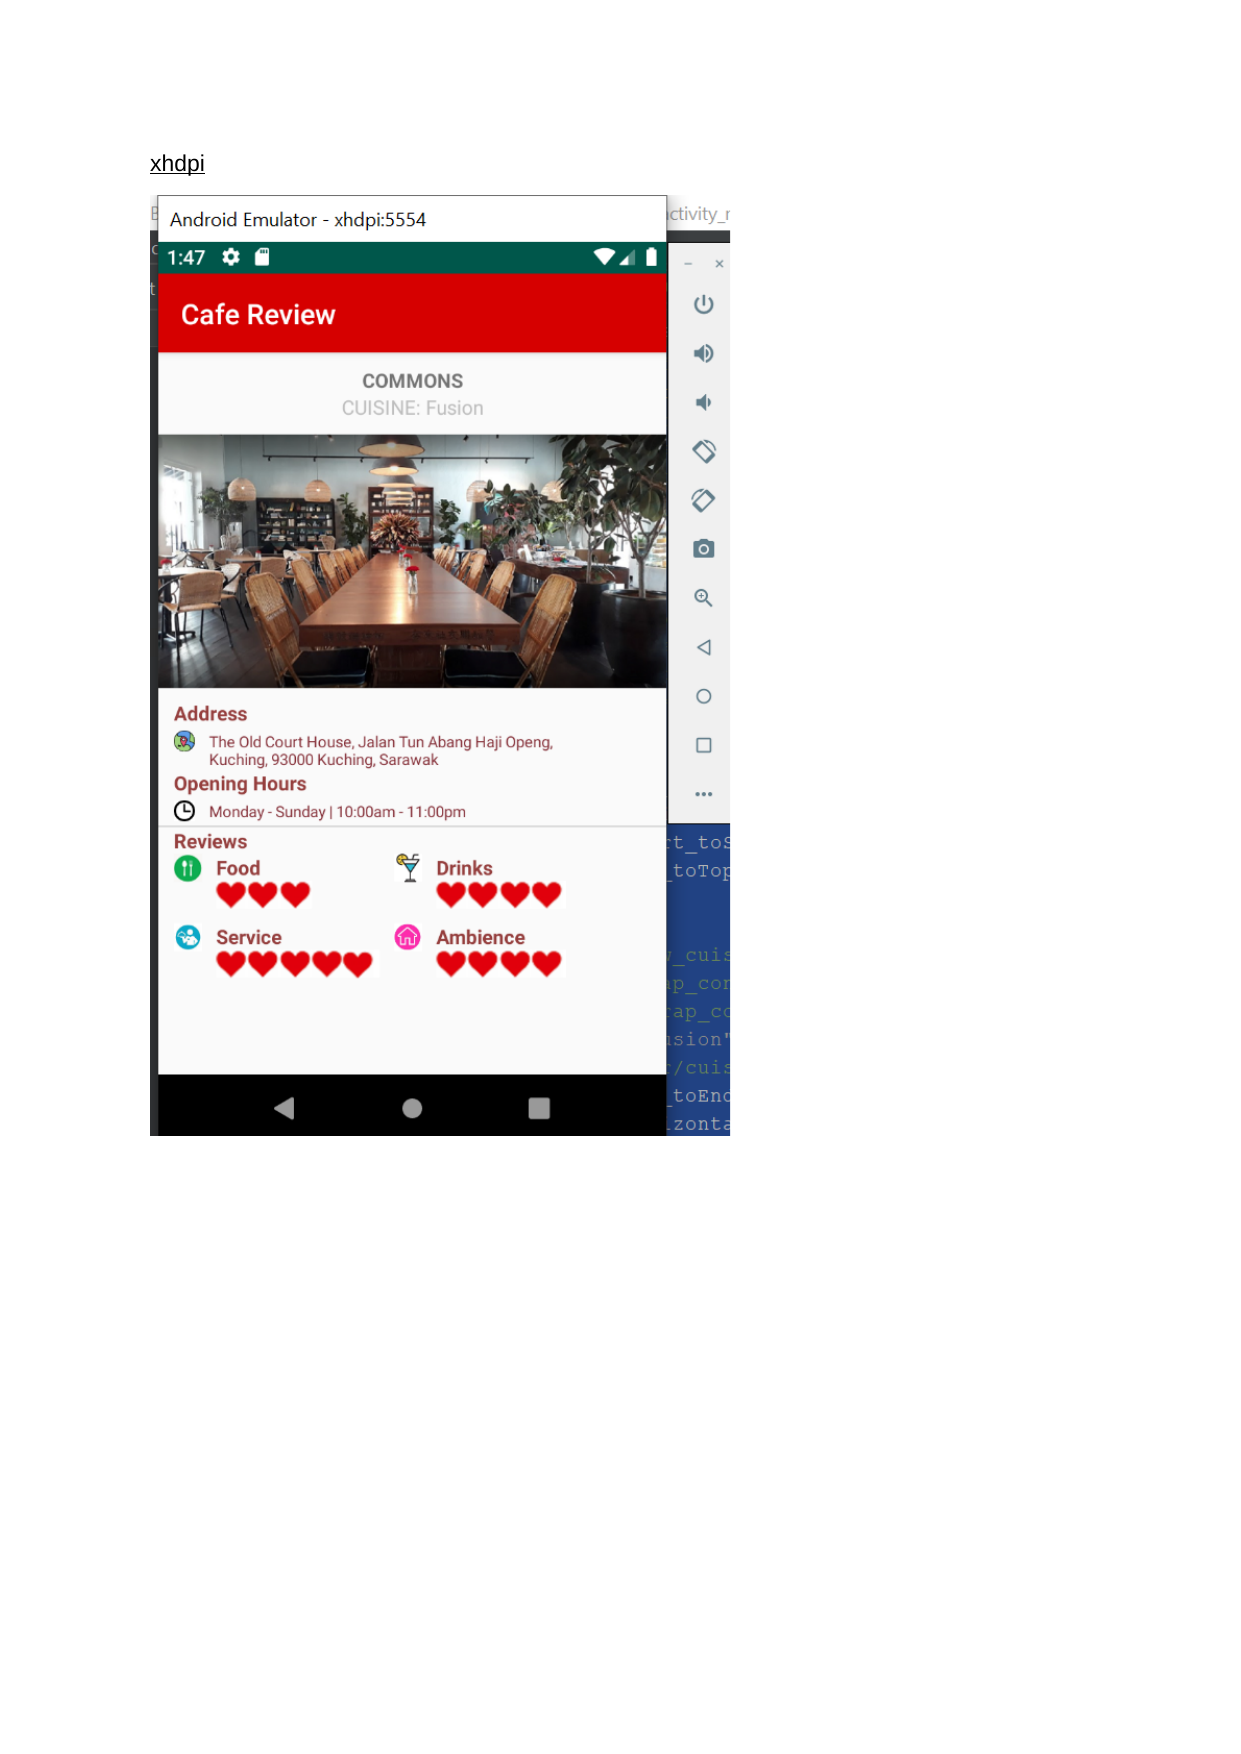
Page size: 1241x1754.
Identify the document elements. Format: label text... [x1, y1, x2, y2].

picture [150, 195, 731, 1136]
text xhdpi [150, 150, 1090, 176]
